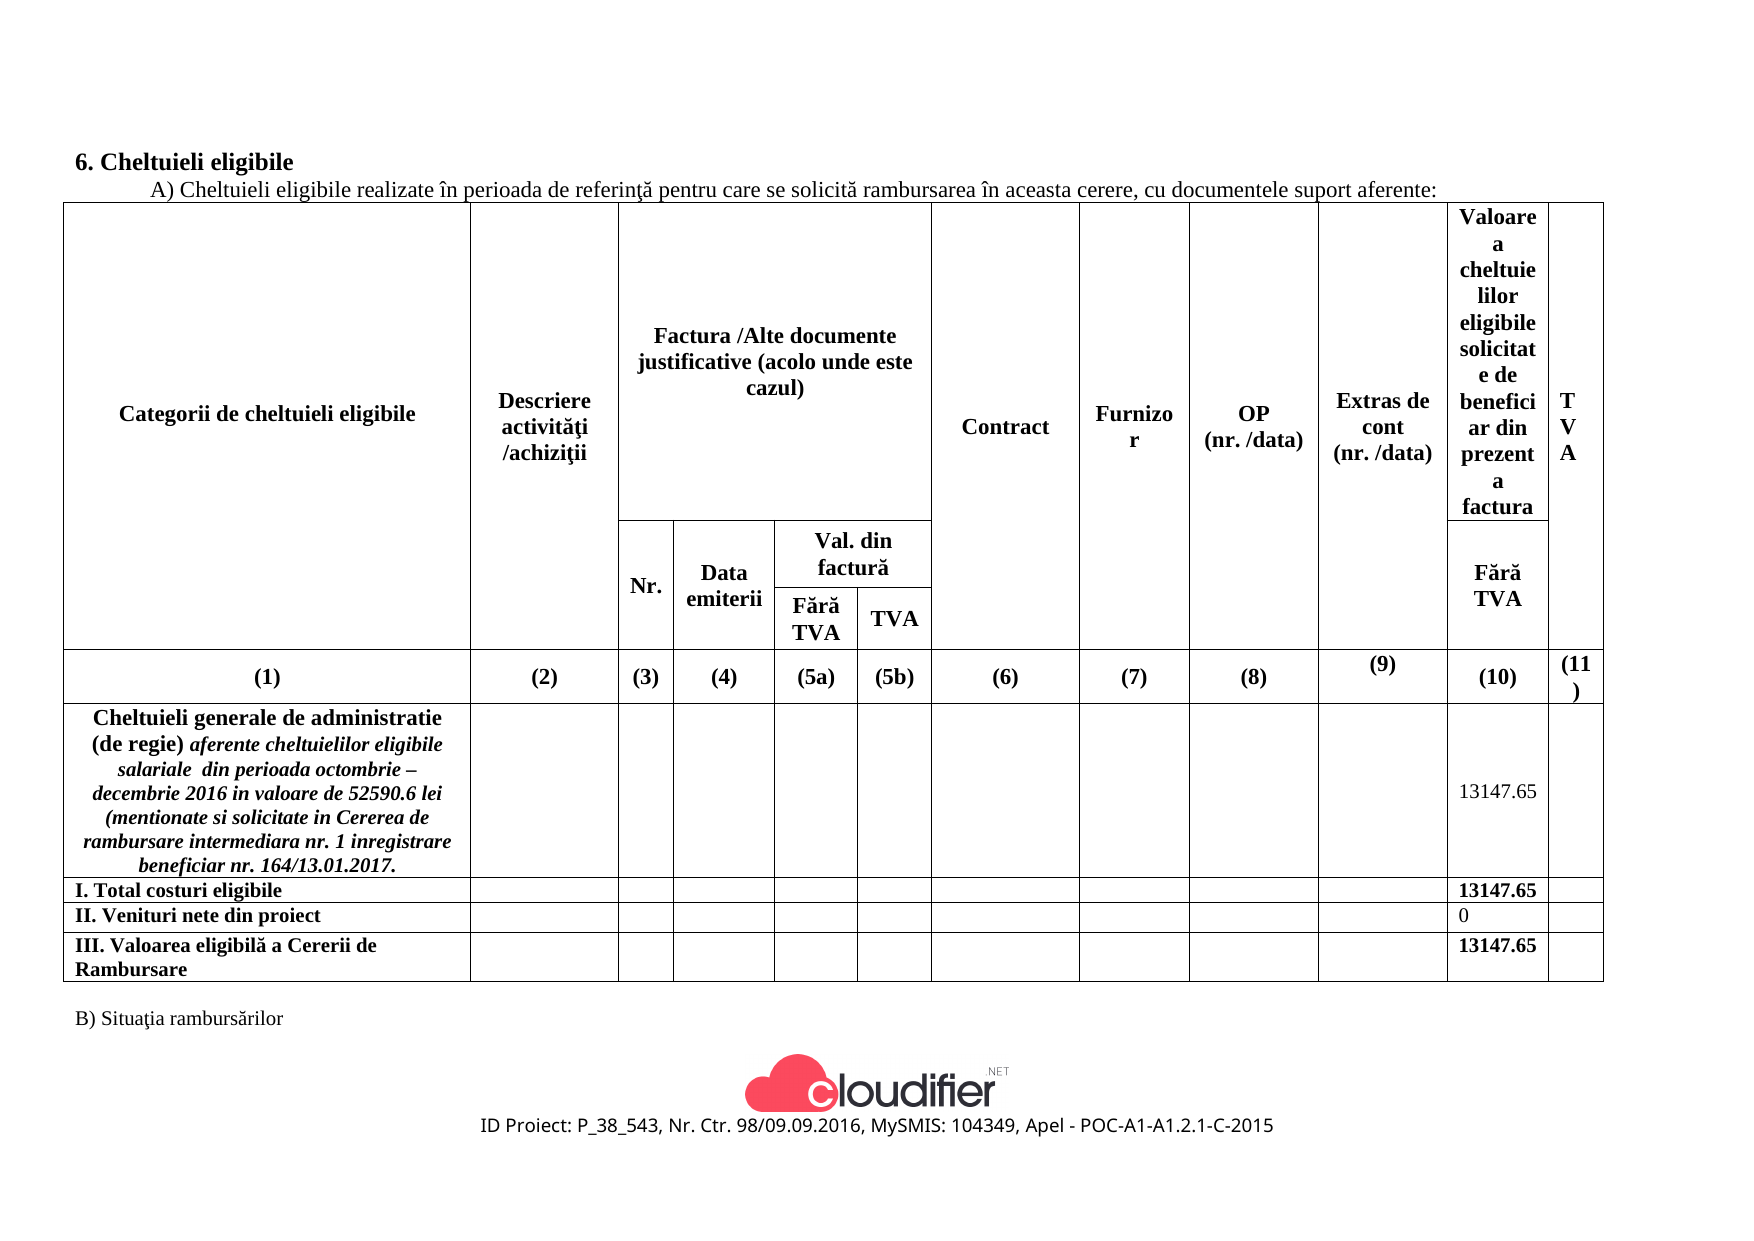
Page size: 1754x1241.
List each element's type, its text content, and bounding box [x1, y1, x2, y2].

table_cell [471, 933, 618, 981]
table_cell (6) [932, 650, 1079, 703]
table_cell Fără TVA [1448, 521, 1548, 649]
table_header Factura /Alte documente justificative (acolo unde este cazul) [619, 203, 931, 519]
table_cell [775, 903, 857, 932]
table_cell (4) [674, 650, 774, 703]
text A) Cheltuieli eligibile realizate în perioada de referinţă pentru care se solicită rambursarea în aceasta cerere, cu documentele suport aferente: [75, 176, 1679, 202]
table_cell [619, 903, 673, 932]
table_cell [1080, 933, 1189, 981]
table_cell (5a) [775, 650, 857, 703]
table_cell [1549, 903, 1603, 932]
table_cell [1319, 878, 1447, 902]
table_cell (1) [64, 650, 470, 703]
table_cell [619, 933, 673, 981]
table_cell (10) [1448, 650, 1548, 703]
table_cell [858, 704, 931, 877]
table_cell [1549, 704, 1603, 877]
table_cell 13147.65 [1448, 704, 1548, 877]
table_cell [932, 903, 1079, 932]
table_cell [932, 704, 1079, 877]
table_cell [1080, 878, 1189, 902]
table_cell [775, 704, 857, 877]
table_cell [1190, 903, 1318, 932]
table_cell III. Valoarea eligibilă a Cererii de Rambursare [64, 933, 470, 981]
table_cell [674, 933, 774, 981]
table_header Furnizor [1080, 203, 1189, 649]
table_cell TVA [858, 588, 931, 649]
table_cell [1549, 933, 1603, 981]
table_cell [1549, 878, 1603, 902]
table_cell [674, 878, 774, 902]
table_cell [471, 878, 618, 902]
table_header TVA [1549, 203, 1603, 649]
table_cell (9) [1319, 650, 1447, 703]
table_cell [674, 903, 774, 932]
table_cell [1319, 704, 1447, 877]
table_cell [1190, 933, 1318, 981]
table_cell [775, 933, 857, 981]
table_header OP (nr. /data) [1190, 203, 1318, 649]
table_cell Val. din factură [775, 521, 931, 587]
table_cell (7) [1080, 650, 1189, 703]
table_cell [858, 878, 931, 902]
table_cell 13147.65 [1448, 878, 1548, 902]
table_header Valoarea cheltuielilor eligibile solicitate de beneficiar din prezenta factura [1448, 203, 1548, 519]
table_cell [1080, 903, 1189, 932]
table_cell [1190, 878, 1318, 902]
table_header Contract [932, 203, 1079, 649]
table_cell Data emiterii [674, 521, 774, 649]
table_header Descriere activităţi /achiziţii [471, 203, 618, 649]
table_cell Nr. [619, 521, 673, 649]
table_cell [775, 878, 857, 902]
table_cell [619, 878, 673, 902]
table_cell [674, 704, 774, 877]
table_cell [858, 933, 931, 981]
table_header Categorii de cheltuieli eligibile [64, 203, 470, 649]
table_cell Cheltuieli generale de administratie (de regie) aferente cheltuielilor eligibile salariale din perioada octombrie – decembrie 2016 in valoare de 52590.6 lei (mentionate si solicitate in Cererea de rambursare intermediara nr. 1 inregistrare beneficiar nr. 164/13.01.2017. [64, 704, 470, 877]
table_cell (5b) [858, 650, 931, 703]
table_cell [471, 903, 618, 932]
table_cell [932, 933, 1079, 981]
table_cell Fără TVA [775, 588, 857, 649]
table_header Extras de cont (nr. /data) [1319, 203, 1447, 649]
text 6. Cheltuieli eligibile [75, 147, 1679, 176]
text B) Situaţia rambursărilor [75, 1006, 1679, 1030]
table_cell [858, 903, 931, 932]
table_cell (8) [1190, 650, 1318, 703]
table_cell [1080, 704, 1189, 877]
table_cell (11) [1549, 650, 1603, 703]
table_cell (3) [619, 650, 673, 703]
table_cell [619, 704, 673, 877]
table_cell [1319, 933, 1447, 981]
table_cell II. Venituri nete din proiect [64, 903, 470, 932]
table_cell 13147.65 [1448, 933, 1548, 981]
table_cell [1190, 704, 1318, 877]
table_cell [932, 878, 1079, 902]
picture [745, 1054, 1009, 1112]
table_cell [1319, 903, 1447, 932]
table_cell I. Total costuri eligibile [64, 878, 470, 902]
table_cell 0 [1448, 903, 1548, 932]
table_cell (2) [471, 650, 618, 703]
table_cell [471, 704, 618, 877]
